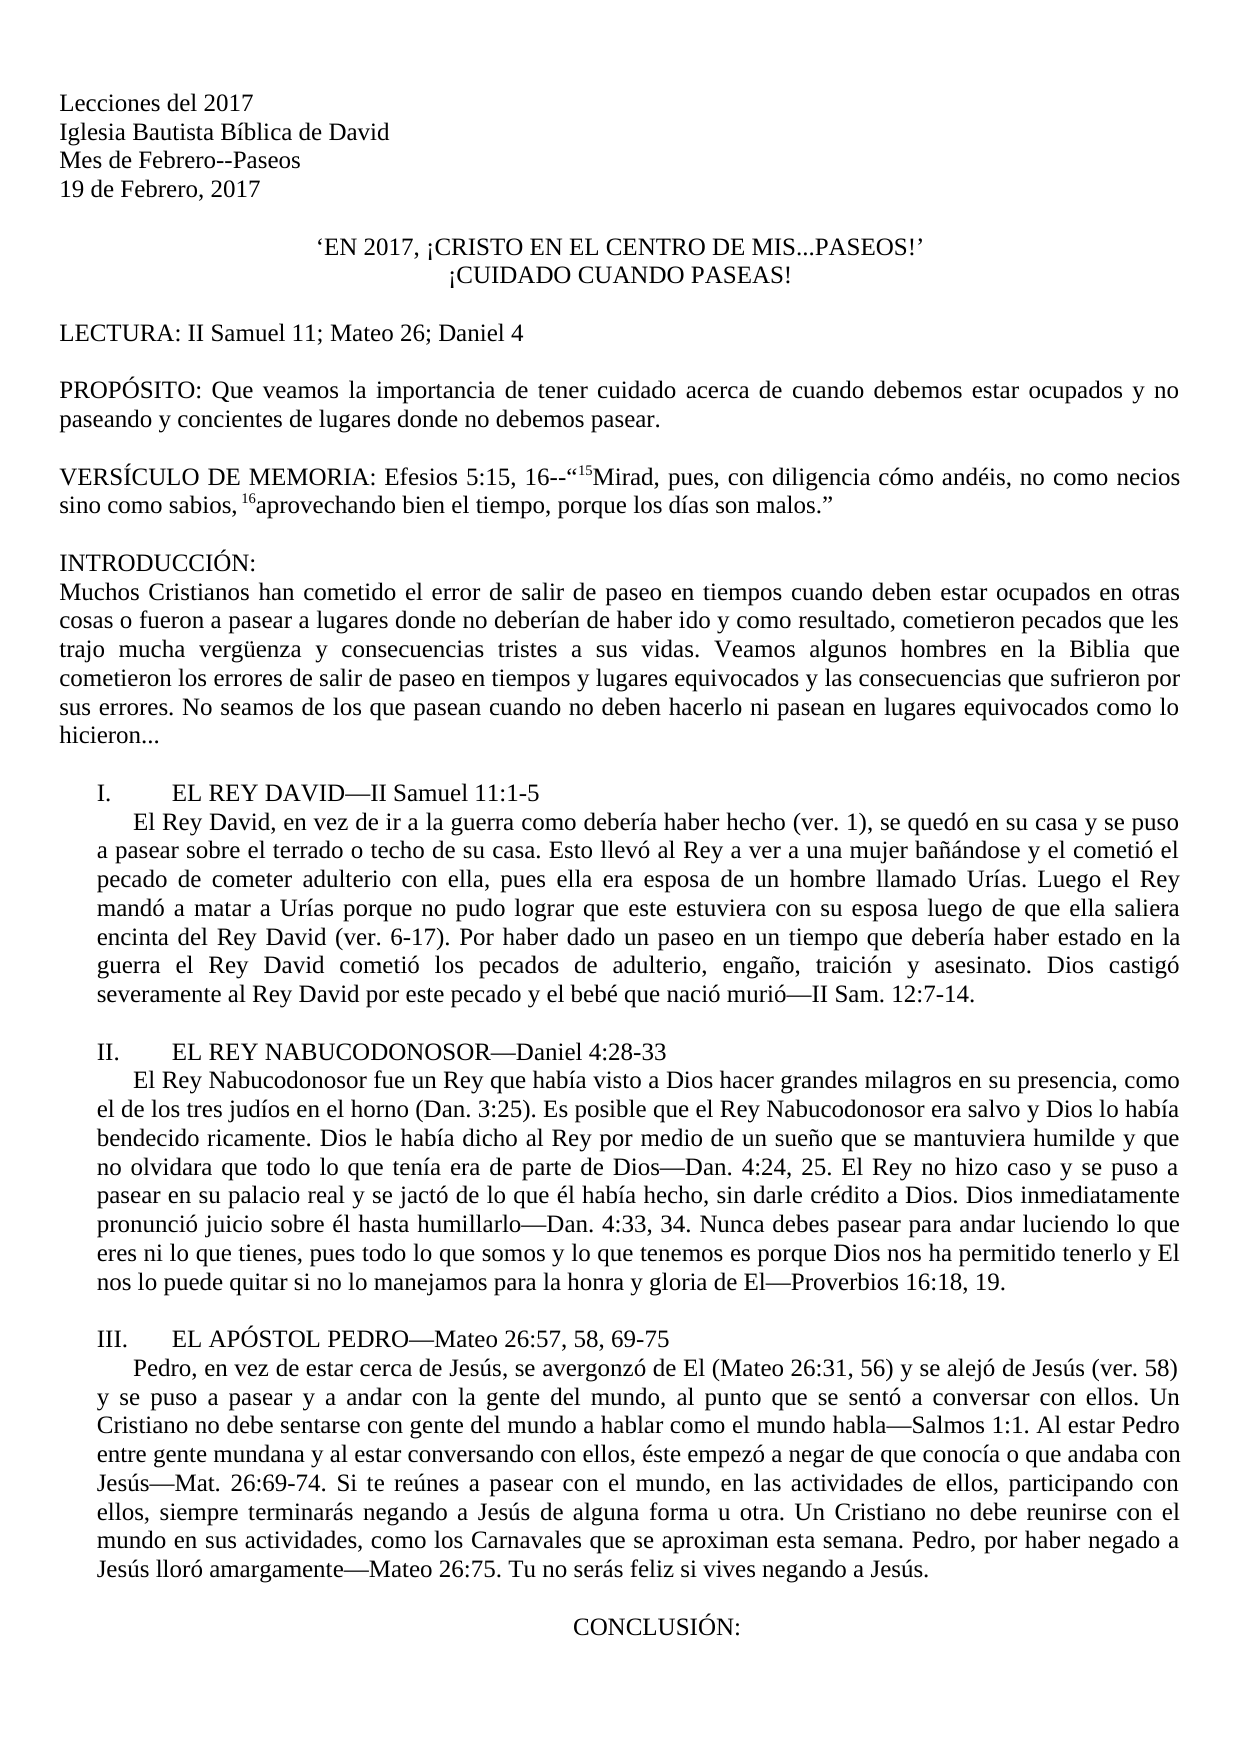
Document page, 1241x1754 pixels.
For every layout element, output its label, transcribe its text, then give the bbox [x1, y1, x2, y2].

text Lecciones del 2017 [59, 88, 1181, 117]
text CONCLUSIÓN: [133, 1612, 1181, 1640]
text ¡CUIDADO CUANDO PASEAS! [59, 260, 1181, 289]
text LECTURA: II Samuel 11; Mateo 26; Daniel 4 [59, 318, 1181, 347]
text Muchos Cristianos han cometido el error de salir de paseo en tiempos cuando deben estar ocupados en otras cosas o fueron a pasear a lugares donde no deberían de haber ido y como resultado, cometieron pecados que les trajo mucha vergüenza y consecuencias tristes a sus vidas. Veamos algunos hombres en la Biblia que cometieron los errores de salir de paseo en tiempos y lugares equivocados y las consecuencias que sufrieron por sus errores. No seamos de los que pasean cuando no deben hacerlo ni pasean en lugares equivocados como lo hicieron... [59, 577, 1181, 749]
list EL REY DAVID—II Samuel 11:1-5 [97, 778, 1181, 807]
text INTRODUCCIÓN: [59, 548, 1181, 577]
list EL APÓSTOL PEDRO—Mateo 26:57, 58, 69-75 [97, 1324, 1181, 1353]
text Iglesia Bautista Bíblica de David [59, 117, 1181, 145]
text El Rey Nabucodonosor fue un Rey que había visto a Dios hacer grandes milagros en su presencia, como el de los tres judíos en el horno (Dan. 3:25). Es posible que el Rey Nabucodonosor era salvo y Dios lo había bendecido ricamente. Dios le había dicho al Rey por medio de un sueño que se mantuviera humilde y que no olvidara que todo lo que tenía era de parte de Dios—Dan. 4:24, 25. El Rey no hizo caso y se puso a pasear en su palacio real y se jactó de lo que él había hecho, sin darle crédito a Dios. Dios inmediatamente pronunció juicio sobre él hasta humillarlo—Dan. 4:33, 34. Nunca debes pasear para andar luciendo lo que eres ni lo que tienes, pues todo lo que somos y lo que tenemos es porque Dios nos ha permitido tenerlo y El nos lo puede quitar si no lo manejamos para la honra y gloria de El—Proverbios 16:18, 19. [97, 1065, 1181, 1295]
text Mes de Febrero--Paseos [59, 145, 1181, 174]
text 19 de Febrero, 2017 [59, 174, 1181, 203]
text El Rey David, en vez de ir a la guerra como debería haber hecho (ver. 1), se quedó en su casa y se puso a pasear sobre el terrado o techo de su casa. Esto llevó al Rey a ver a una mujer bañándose y el cometió el pecado de cometer adulterio con ella, pues ella era esposa de un hombre llamado Urías. Luego el Rey mandó a matar a Urías porque no pudo lograr que este estuviera con su esposa luego de que ella saliera encinta del Rey David (ver. 6-17). Por haber dado un paseo en un tiempo que debería haber estado en la guerra el Rey David cometió los pecados de adulterio, engaño, traición y asesinato. Dios castigó severamente al Rey David por este pecado y el bebé que nació murió—II Sam. 12:7-14. [97, 807, 1181, 1008]
list EL REY NABUCODONOSOR—Daniel 4:28-33 [97, 1037, 1181, 1065]
text Pedro, en vez de estar cerca de Jesús, se avergonzó de El (Mateo 26:31, 56) y se alejó de Jesús (ver. 58) y se puso a pasear y a andar con la gente del mundo, al punto que se sentó a conversar con ellos. Un Cristiano no debe sentarse con gente del mundo a hablar como el mundo habla—Salmos 1:1. Al estar Pedro entre gente mundana y al estar conversando con ellos, éste empezó a negar de que conocía o que andaba con Jesús—Mat. 26:69-74. Si te reúnes a pasear con el mundo, en las actividades de ellos, participando con ellos, siempre terminarás negando a Jesús de alguna forma u otra. Un Cristiano no debe reunirse con el mundo en sus actividades, como los Carnavales que se aproximan esta semana. Pedro, por haber negado a Jesús lloró amargamente—Mateo 26:75. Tu no serás feliz si vives negando a Jesús. [97, 1353, 1181, 1583]
text VERSÍCULO DE MEMORIA: Efesios 5:15, 16--“15Mirad, pues, con diligencia cómo andéis, no como necios sino como sabios, 16aprovechando bien el tiempo, porque los días son malos.” [59, 462, 1181, 519]
text PROPÓSITO: Que veamos la importancia de tener cuidado acerca de cuando debemos estar ocupados y no paseando y concientes de lugares donde no debemos pasear. [59, 375, 1181, 433]
text ‘EN 2017, ¡CRISTO EN EL CENTRO DE MIS...PASEOS!’ [59, 232, 1181, 260]
